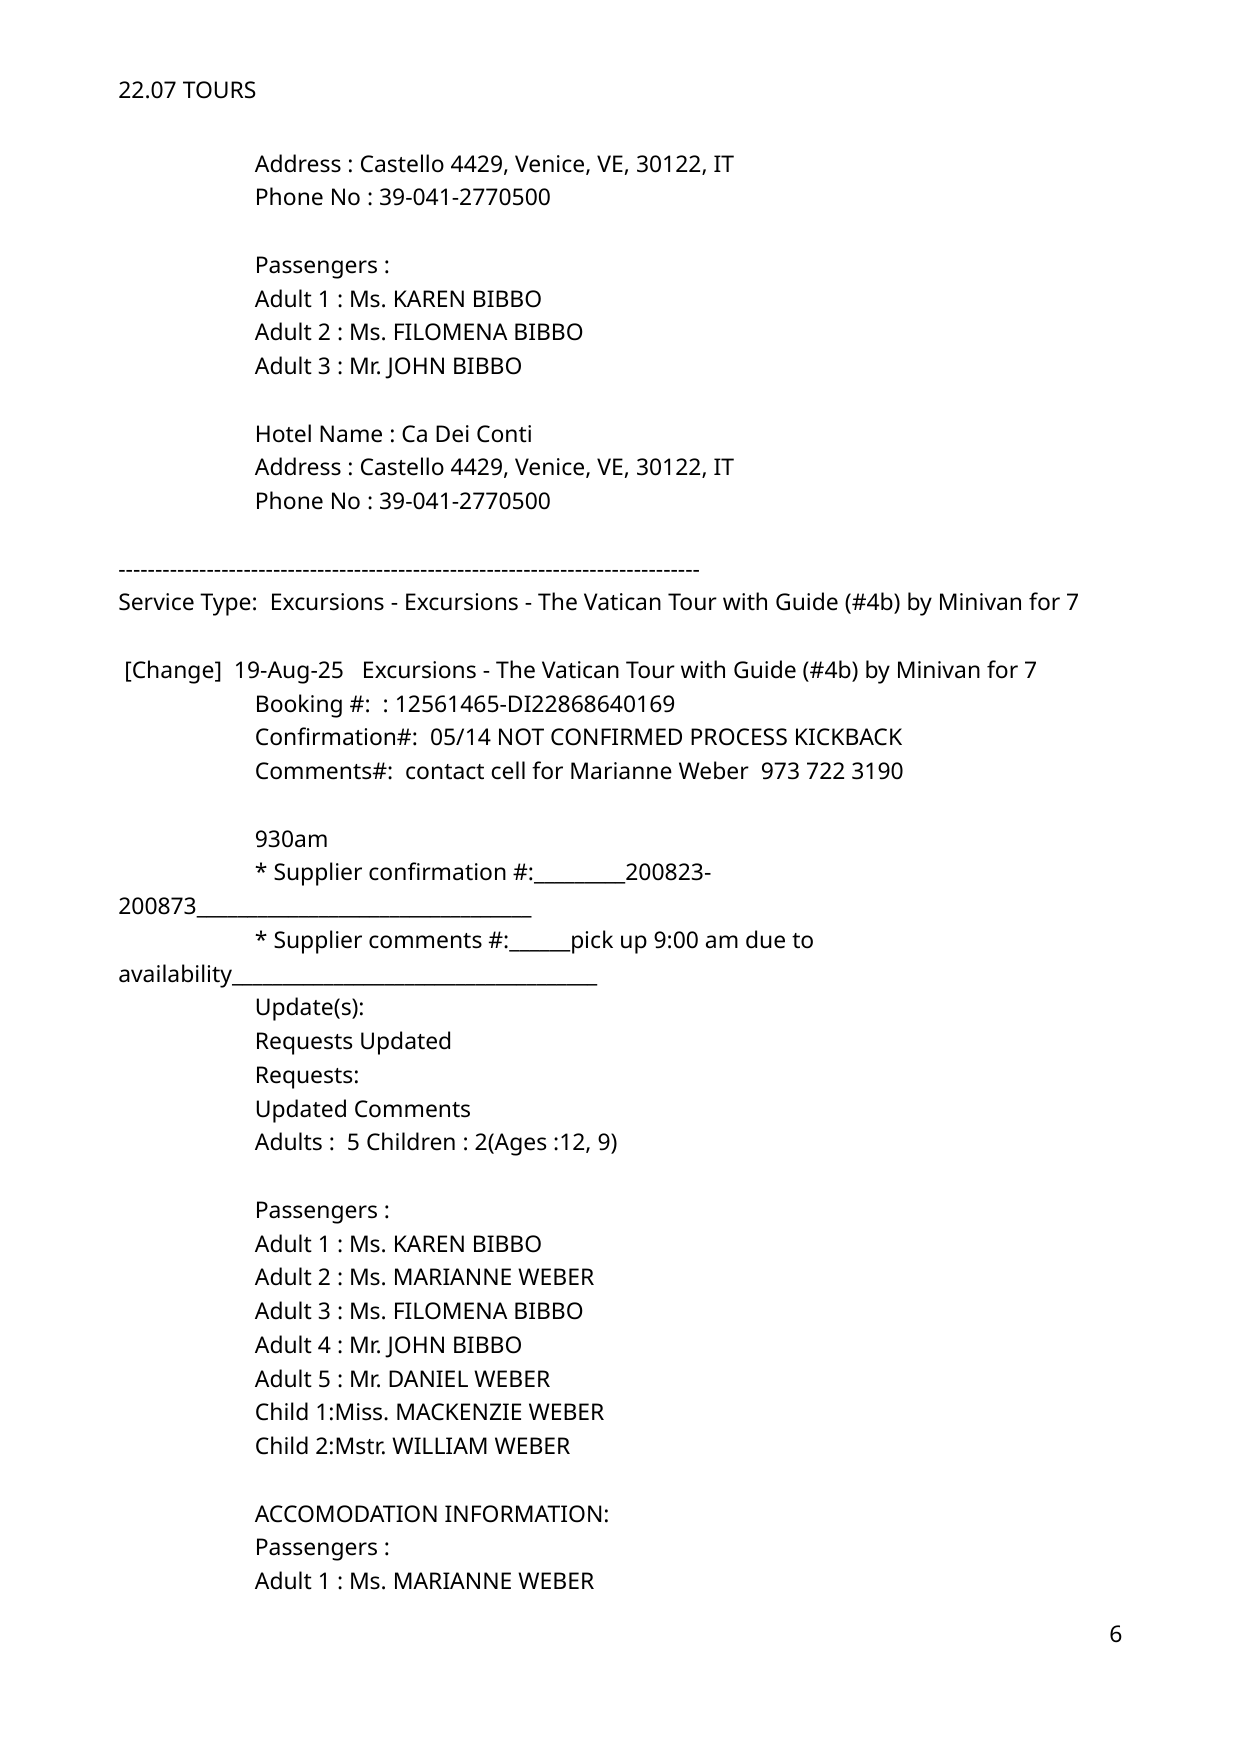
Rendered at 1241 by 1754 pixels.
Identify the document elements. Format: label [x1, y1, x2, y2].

text [118, 148, 1122, 1596]
